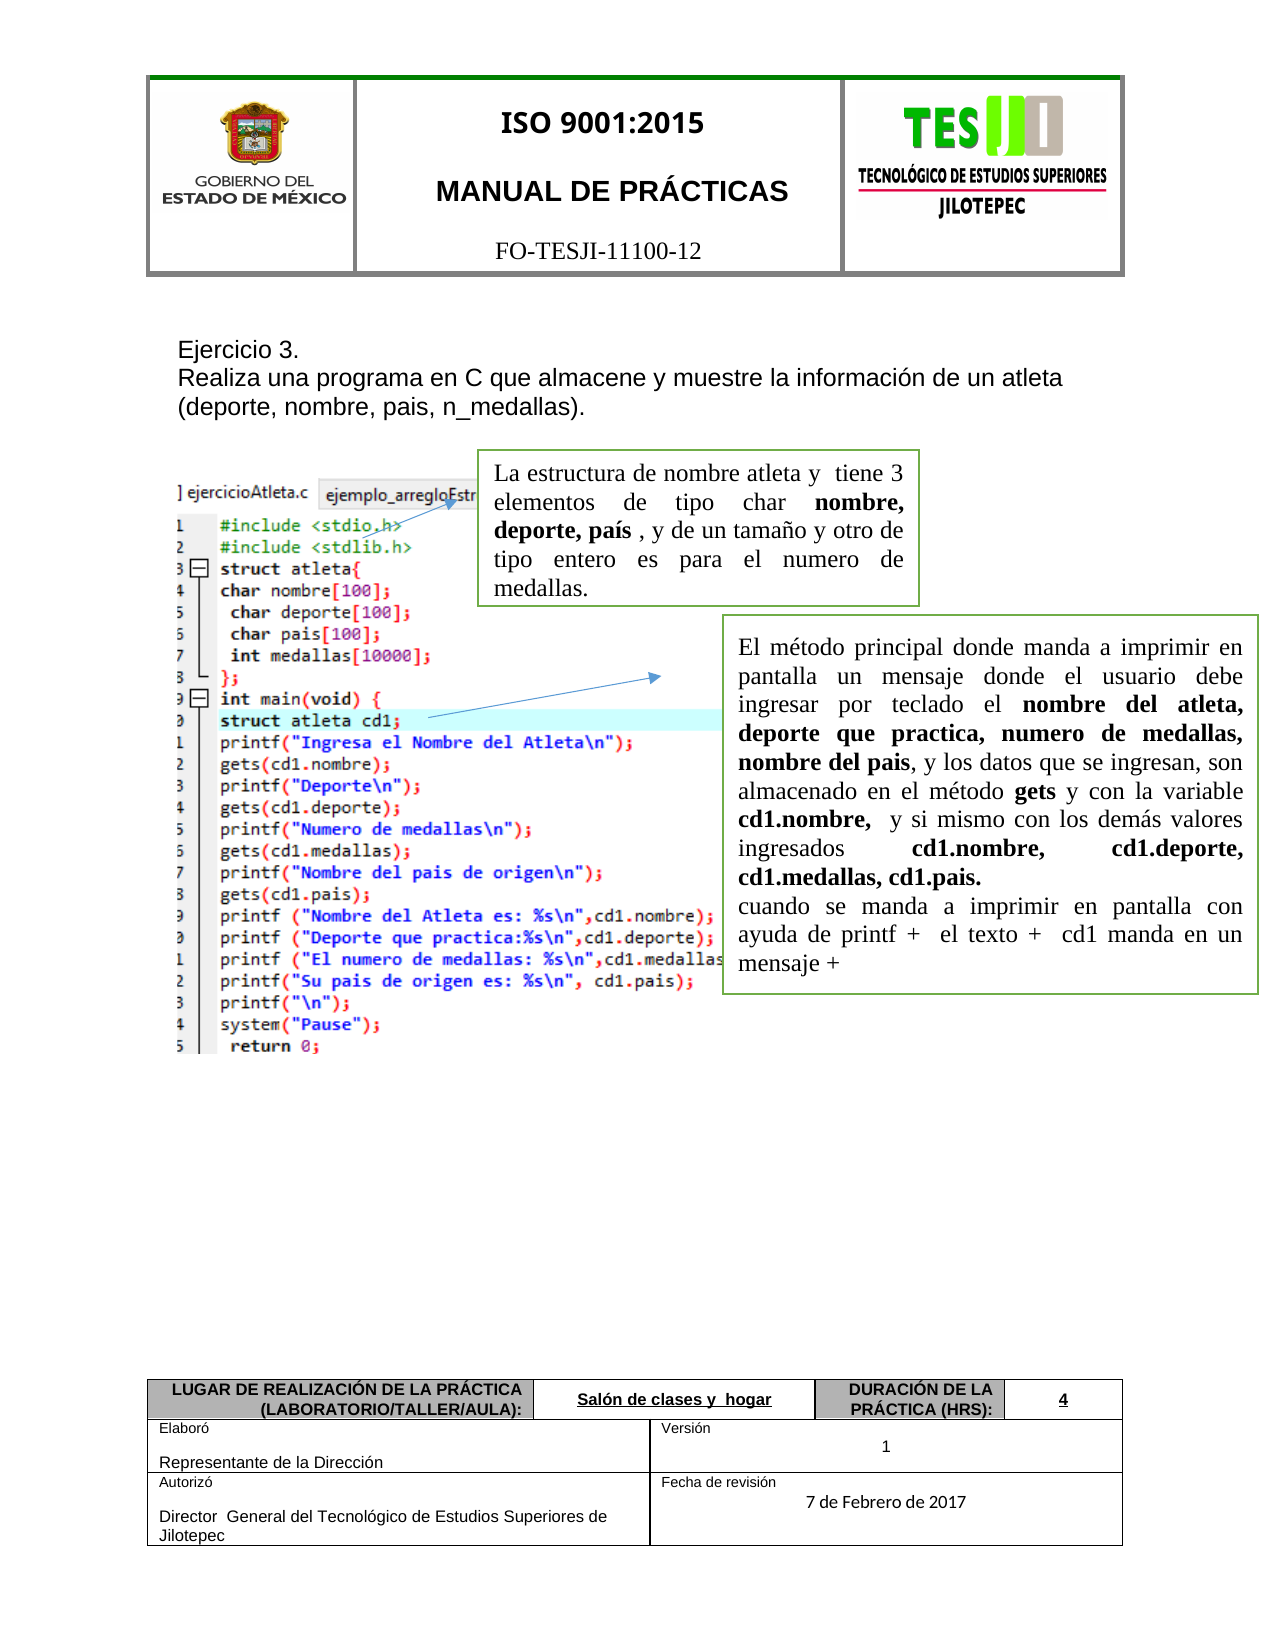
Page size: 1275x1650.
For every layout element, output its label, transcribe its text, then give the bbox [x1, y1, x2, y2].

text Realiza una programa en C que almacene y muestre la información de un atleta (deporte, nombre, pais, n_medallas). [177, 363, 1098, 421]
picture [856, 92, 1109, 220]
picture [151, 92, 350, 213]
text Ejercicio 3. [177, 334, 1098, 363]
picture [177, 478, 756, 1054]
